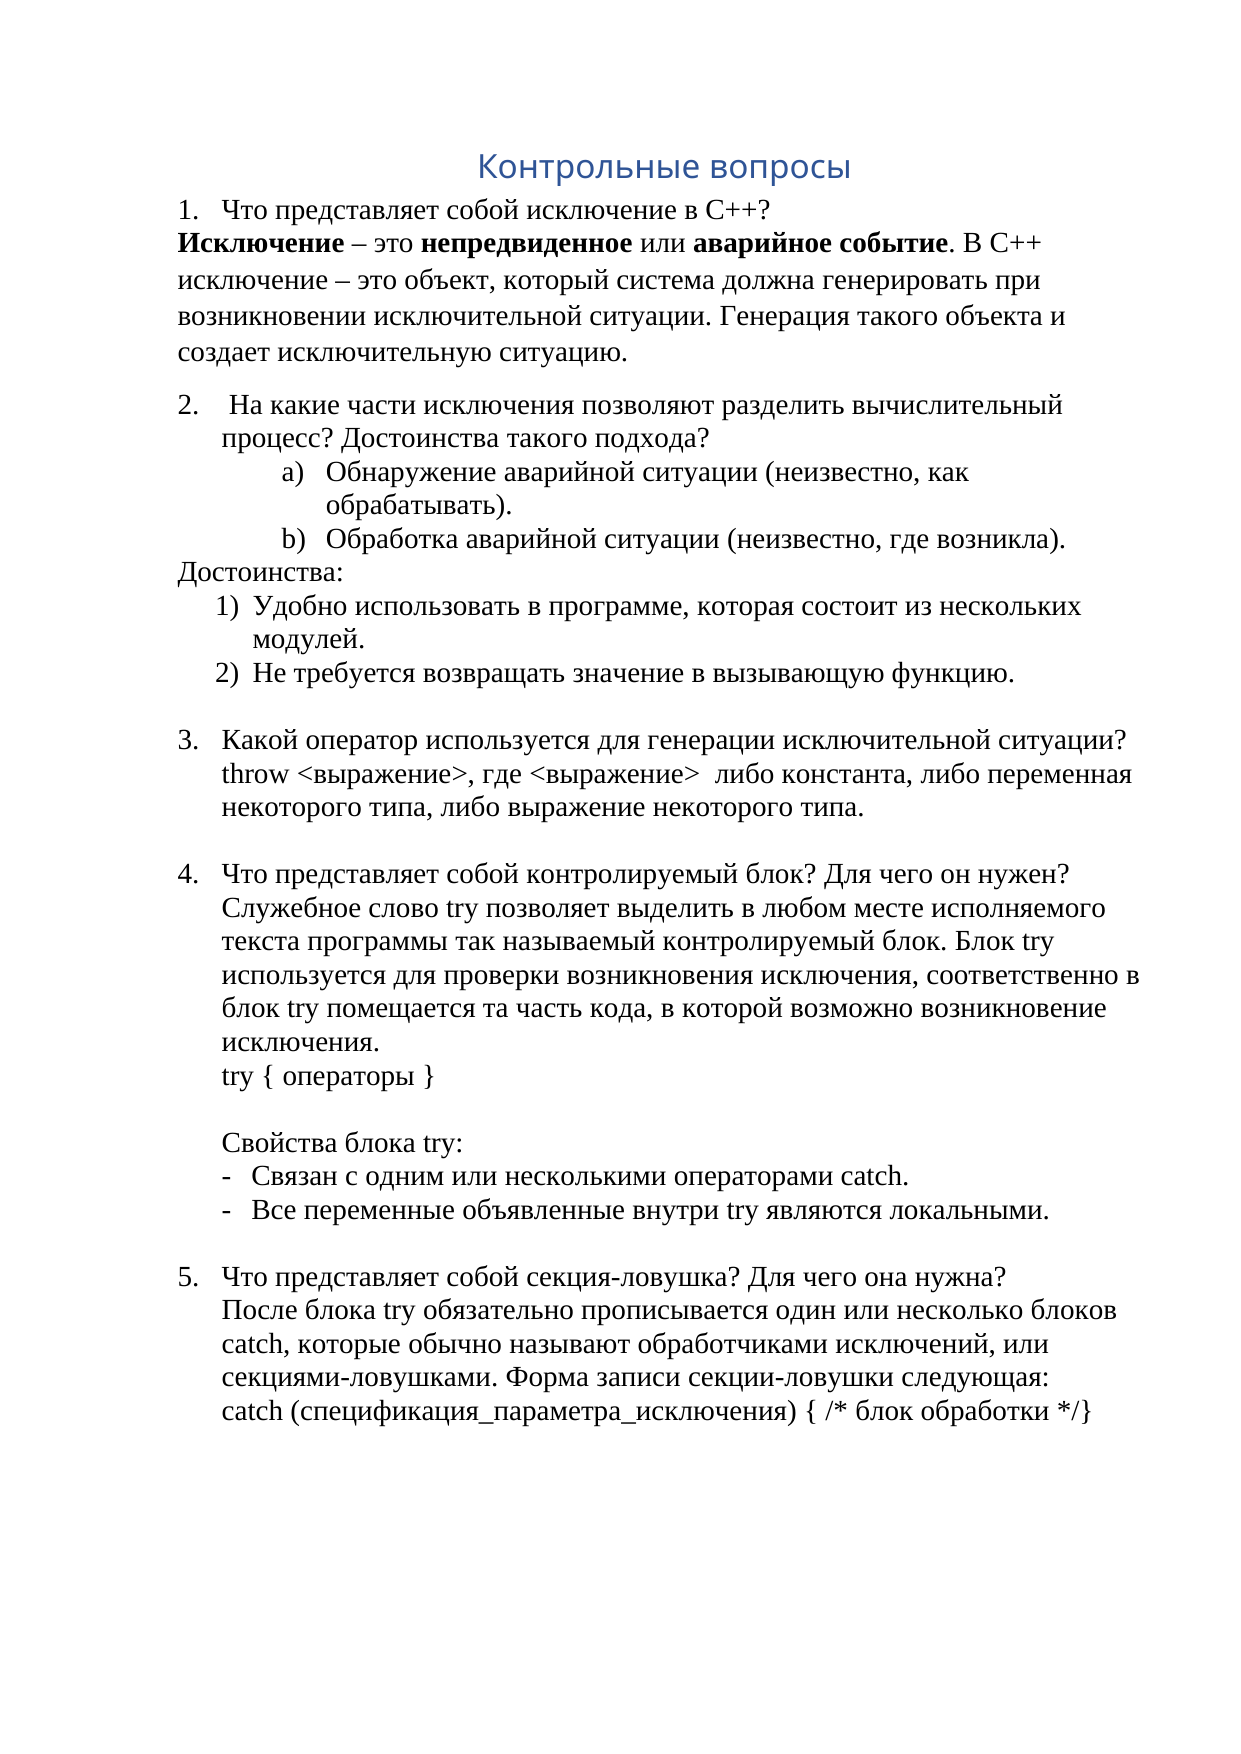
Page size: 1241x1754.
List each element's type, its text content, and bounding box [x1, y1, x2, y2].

text - Связан с одним или несколькими операторами catch. [221, 1158, 1152, 1192]
text Достоинства: [177, 554, 1152, 588]
list Удобно использовать в программе, которая состоит из нескольких модулей. [215, 588, 1152, 655]
text После блока try обязательно прописывается один или несколько блоков catch, которые обычно называют обработчиками исключений, или секциями-ловушками. Форма записи секции-ловушки следующая: [221, 1292, 1152, 1393]
list Не требуется возвращать значение в вызывающую функцию. [215, 655, 1152, 689]
text - Все переменные объявленные внутри try являются локальными. [221, 1192, 1152, 1225]
list Обработка аварийной ситуации (неизвестно, где возникла). [281, 521, 1152, 554]
text try { операторы } [221, 1058, 1152, 1091]
list Обнаружение аварийной ситуации (неизвестно, как обрабатывать). [281, 454, 1152, 521]
list Что представляет собой контролируемый блок? Для чего он нужен? [177, 856, 1152, 890]
list Что представляет собой секция-ловушка? Для чего она нужна? [177, 1259, 1152, 1292]
text Свойства блока try: [221, 1125, 1152, 1158]
list Что представляет собой исключение в С++? [177, 192, 1152, 226]
list Какой оператор используется для генерации исключительной ситуации? [177, 722, 1152, 756]
text catch (спецификация_параметра_исключения) { /* блок обработки */} [221, 1393, 1152, 1427]
list На какие части исключения позволяют разделить вычислительный процесс? Достоинства такого подхода? [177, 387, 1152, 454]
subtitle Контрольные вопросы [177, 143, 1152, 188]
text Исключение – это непредвиденное или аварийное событие. В С++ исключение – это объект, который система должна генерировать при возникновении исключительной ситуации. Генерация такого объекта и создает исключительную ситуацию. [177, 226, 1152, 368]
text Служебное слово try позволяет выделить в любом месте исполняемого текста программы так называемый контролируемый блок. Блок try используется для проверки возникновения исключения, соответственно в блок try помещается та часть кода, в которой возможно возникновение исключения. [221, 890, 1152, 1058]
text throw <выражение>, где <выражение> либо константа, либо переменная некоторого типа, либо выражение некоторого типа. [221, 756, 1152, 823]
